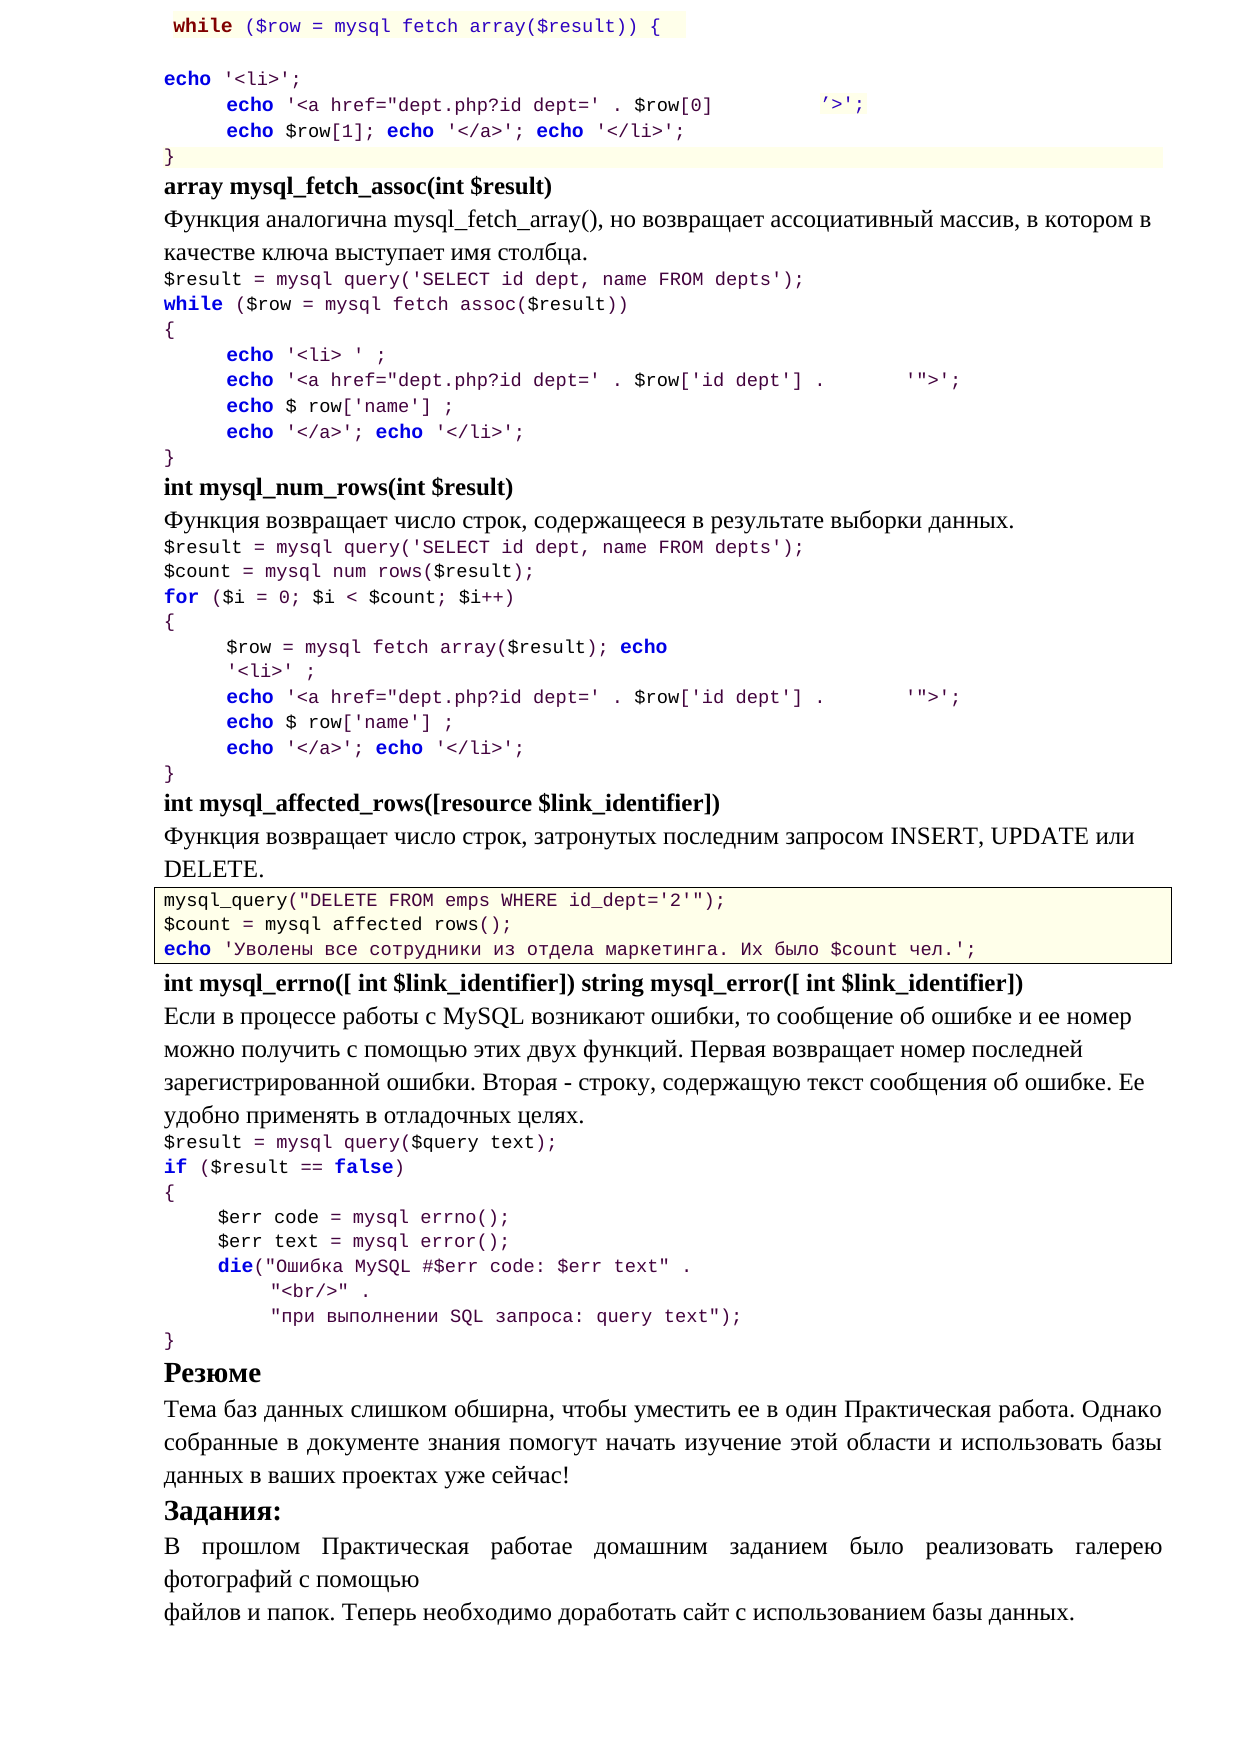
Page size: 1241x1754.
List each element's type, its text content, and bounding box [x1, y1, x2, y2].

text $count = mysql num rows($result); [163, 562, 1163, 583]
text for ($i = 0; $i < $count; $i++) [163, 587, 1163, 609]
text } [163, 1331, 1163, 1352]
text array mysql_fetch_assoc(int $result) [163, 171, 1163, 200]
text $count = mysql affected rows(); [155, 912, 1171, 936]
text } [163, 147, 1163, 168]
text Задания: [163, 1493, 1163, 1526]
text die("Ошибка MySQL #$err code: $err text" . [218, 1256, 1163, 1279]
text echo '<a href="dept.php?id dept=' . $row['id dept'] . '">'; [226, 687, 1163, 709]
text echo '<a href="dept.php?id dept=' . $row['id dept'] . '">'; [226, 370, 1163, 393]
text int mysql_errno([ int $link_identifier]) string mysql_error([ int $link_identifier]) [163, 968, 1163, 997]
text { [163, 612, 1163, 633]
text } [163, 447, 1163, 469]
text echo 'Уволены все сотрудники из отдела маркетинга. Их было $count чел.'; [155, 936, 1171, 963]
text echo '<a href="dept.php?id dept=' . $row[0] echo $row[1]; echo '</a>'; echo '</li>'; [226, 95, 759, 143]
text } [163, 764, 1163, 785]
text mysql_query("DELETE FROM emps WHERE id_dept='2'"); [155, 888, 1171, 912]
text $row = mysql fetch array($result); echo '<li>' ; [226, 637, 759, 683]
text echo '<li>'; [163, 69, 1163, 92]
text $result = mysql query('SELECT id dept, name FROM depts'); [163, 270, 1163, 291]
text echo '<li> ' ; [226, 344, 1163, 367]
text echo $ row['name'] ; [226, 712, 1163, 735]
text if ($result == false) [163, 1157, 1163, 1180]
text В прошлом Практическая работае домашним заданием было реализовать галерею фотографий с помощью [163, 1531, 1163, 1593]
text файлов и папок. Теперь необходимо доработать сайт с использованием базы данных. [163, 1597, 1163, 1626]
text Функция возвращает число строк, затронутых последним запросом INSERT, UPDATE или DELETE. [163, 821, 1163, 883]
text "при выполнении SQL запроса: query text"); [270, 1306, 1163, 1328]
text $err text = mysql error(); [218, 1232, 1163, 1253]
text Если в процессе работы с MySQL возникают ошибки, то сообщение об ошибке и ее номер можно получить с помощью этих двух функций. Первая возвращает номер последней зарегистрированной ошибки. Вторая - строку, содержащую текст сообщения об ошибке. Ее удобно применять в отладочных целях. [163, 1001, 1163, 1129]
text Функция возвращает число строк, содержащееся в результате выборки данных. [163, 505, 1163, 533]
text $result = mysql query($query text); [163, 1133, 1163, 1154]
text echo '</a>'; echo '</li>'; [226, 422, 759, 444]
text int mysql_num_rows(int $result) [163, 472, 1163, 501]
text while ($row = mysql fetch assoc($result)) [163, 294, 1163, 317]
text Функция аналогична mysql_fetch_array(), но возвращает ассоциативный массив, в котором в качестве ключа выступает имя столбца. [163, 204, 1163, 266]
text { [163, 320, 1163, 341]
text echo $ row['name'] ; [226, 396, 1163, 418]
text "<br/>" . [270, 1282, 1163, 1303]
text int mysql_affected_rows([resource $link_identifier]) [163, 788, 1163, 817]
text { [163, 1183, 1163, 1204]
text Резюме [163, 1355, 1163, 1389]
text $result = mysql query('SELECT id dept, name FROM depts'); [163, 538, 1163, 559]
text echo '</a>'; echo '</li>'; [226, 738, 759, 760]
text Тема баз данных слишком обширна, чтобы уместить ее в один Практическая работа. Однако собранные в документе знания помогут начать изучение этой области и использовать базы данных в ваших проектах уже сейчас! [163, 1394, 1163, 1488]
text $err code = mysql errno(); [218, 1207, 1163, 1229]
